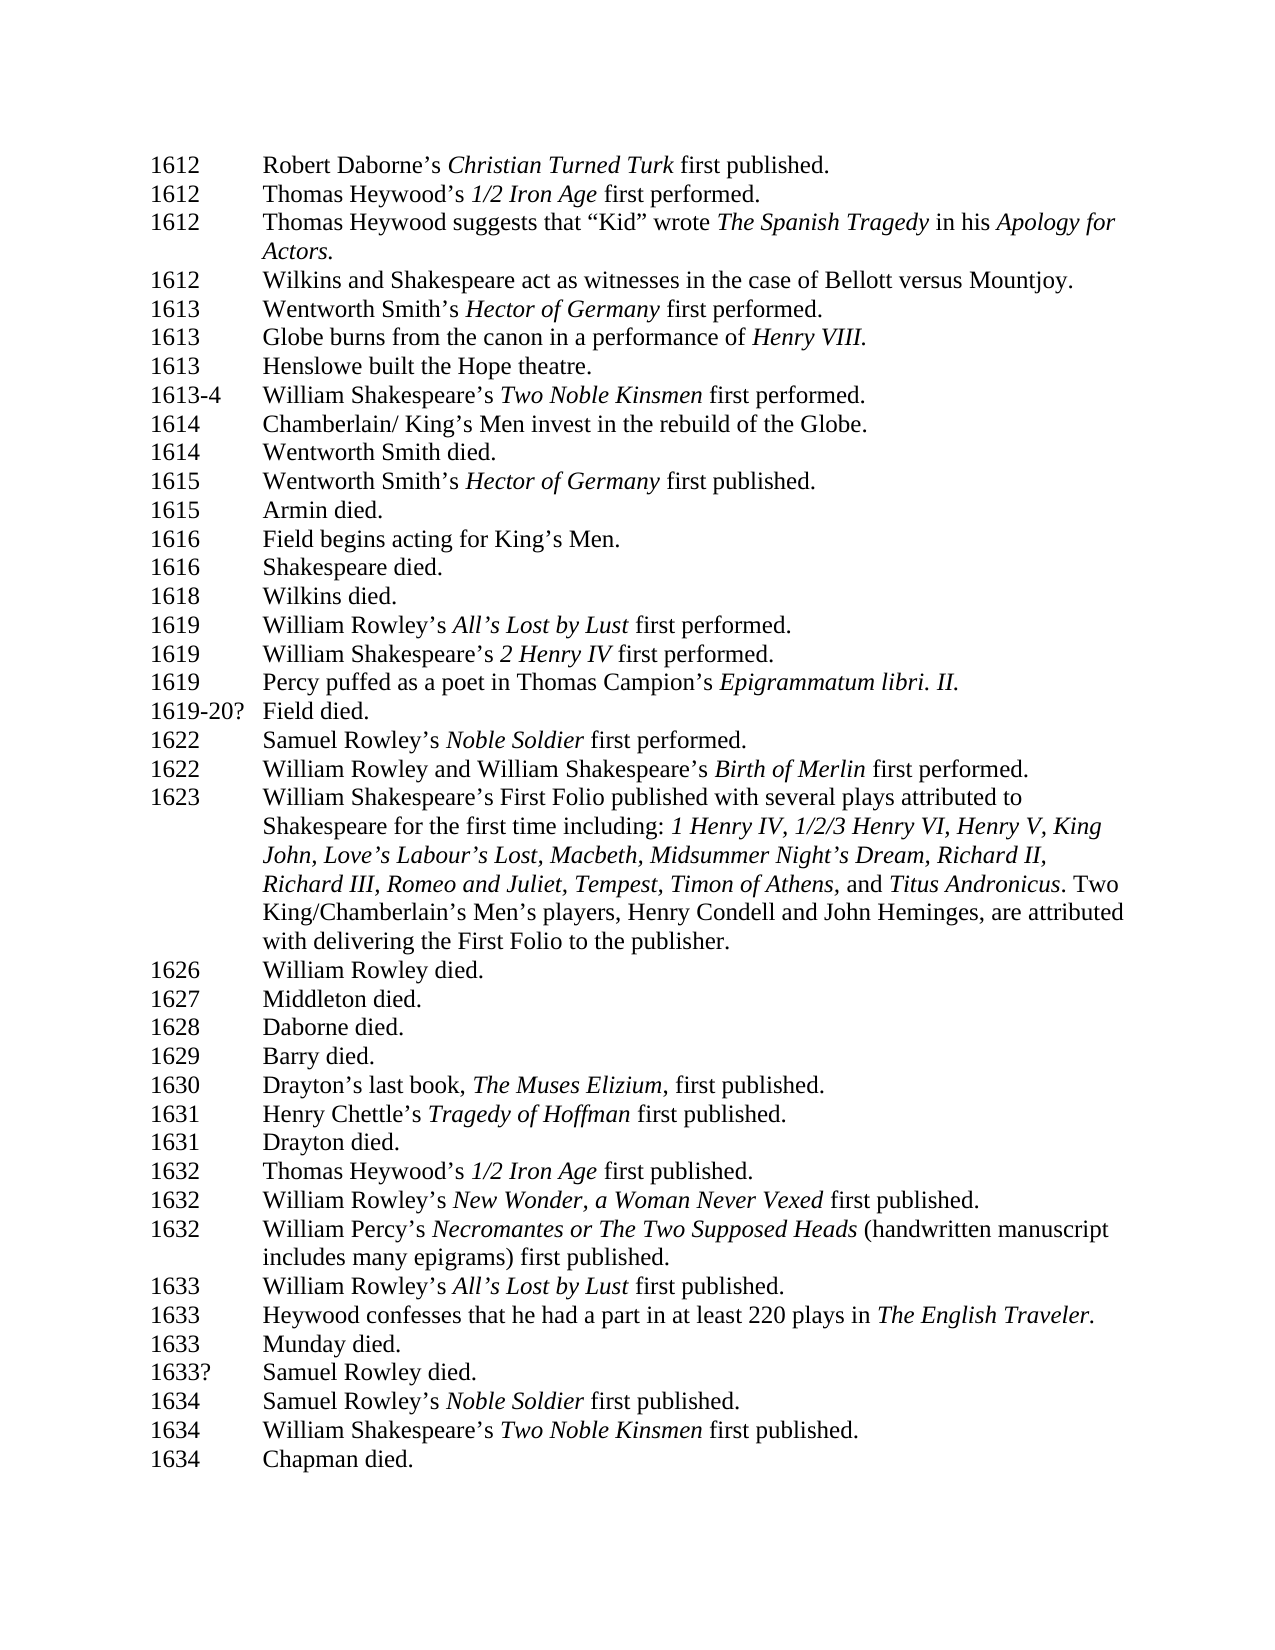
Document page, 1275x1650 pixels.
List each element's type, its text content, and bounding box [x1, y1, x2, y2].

text 1633? Samuel Rowley died. [150, 1357, 1125, 1386]
text 1634 William Shakespeare’s Two Noble Kinsmen first published. [150, 1415, 1125, 1444]
text 1615 Wentworth Smith’s Hector of Germany first published. [150, 466, 1125, 495]
text 1612 Thomas Heywood suggests that “Kid” wrote The Spanish Tragedy in his Apology for Actors. [150, 207, 1125, 265]
text 1619 William Rowley’s All’s Lost by Lust first performed. [150, 610, 1125, 639]
text 1632 Thomas Heywood’s 1/2 Iron Age first published. [150, 1156, 1125, 1185]
text 1632 William Percy’s Necromantes or The Two Supposed Heads (handwritten manuscript includes many epigrams) first published. [150, 1214, 1125, 1271]
text 1614 Chamberlain/ King’s Men invest in the rebuild of the Globe. [150, 409, 1125, 437]
text 1612 Robert Daborne’s Christian Turned Turk first published. [150, 150, 1125, 179]
text 1616 Field begins acting for King’s Men. [150, 524, 1125, 552]
text 1619-20? Field died. [150, 696, 1125, 725]
text 1613-4 William Shakespeare’s Two Noble Kinsmen first performed. [150, 380, 1125, 409]
text 1628 Daborne died. [150, 1012, 1125, 1041]
text 1612 Wilkins and Shakespeare act as witnesses in the case of Bellott versus Mountjoy. [150, 265, 1125, 294]
text 1623 William Shakespeare’s First Folio published with several plays attributed to Shakespeare for the first time including: 1 Henry IV, 1/2/3 Henry VI, Henry V, King John, Love’s Labour’s Lost, Macbeth, Midsummer Night’s Dream, Richard II, Richard III, Romeo and Juliet, Tempest, Timon of Athens, and Titus Andronicus. Two King/Chamberlain’s Men’s players, Henry Condell and John Heminges, are attributed with delivering the First Folio to the publisher. [150, 782, 1125, 955]
text 1626 William Rowley died. [150, 955, 1125, 984]
text 1630 Drayton’s last book, The Muses Elizium, first published. [150, 1070, 1125, 1099]
text 1622 Samuel Rowley’s Noble Soldier first performed. [150, 725, 1125, 754]
text 1632 William Rowley’s New Wonder, a Woman Never Vexed first published. [150, 1185, 1125, 1214]
text 1612 Thomas Heywood’s 1/2 Iron Age first performed. [150, 179, 1125, 207]
text 1631 Drayton died. [150, 1127, 1125, 1156]
text 1614 Wentworth Smith died. [150, 437, 1125, 466]
text 1633 Munday died. [150, 1329, 1125, 1357]
text 1622 William Rowley and William Shakespeare’s Birth of Merlin first performed. [150, 754, 1125, 782]
text 1619 Percy puffed as a poet in Thomas Campion’s Epigrammatum libri. II. [150, 667, 1125, 696]
text 1615 Armin died. [150, 495, 1125, 524]
text 1613 Globe burns from the canon in a performance of Henry VIII. [150, 322, 1125, 351]
text 1613 Wentworth Smith’s Hector of Germany first performed. [150, 294, 1125, 322]
text 1629 Barry died. [150, 1041, 1125, 1070]
text 1613 Henslowe built the Hope theatre. [150, 351, 1125, 380]
text 1619 William Shakespeare’s 2 Henry IV first performed. [150, 639, 1125, 667]
text 1618 Wilkins died. [150, 581, 1125, 610]
text 1627 Middleton died. [150, 984, 1125, 1012]
text 1631 Henry Chettle’s Tragedy of Hoffman first published. [150, 1099, 1125, 1127]
text 1634 Samuel Rowley’s Noble Soldier first published. [150, 1386, 1125, 1415]
text 1634 Chapman died. [150, 1444, 1125, 1472]
text 1616 Shakespeare died. [150, 552, 1125, 581]
text 1633 William Rowley’s All’s Lost by Lust first published. [150, 1271, 1125, 1300]
text 1633 Heywood confesses that he had a part in at least 220 plays in The English Traveler. [150, 1300, 1125, 1329]
